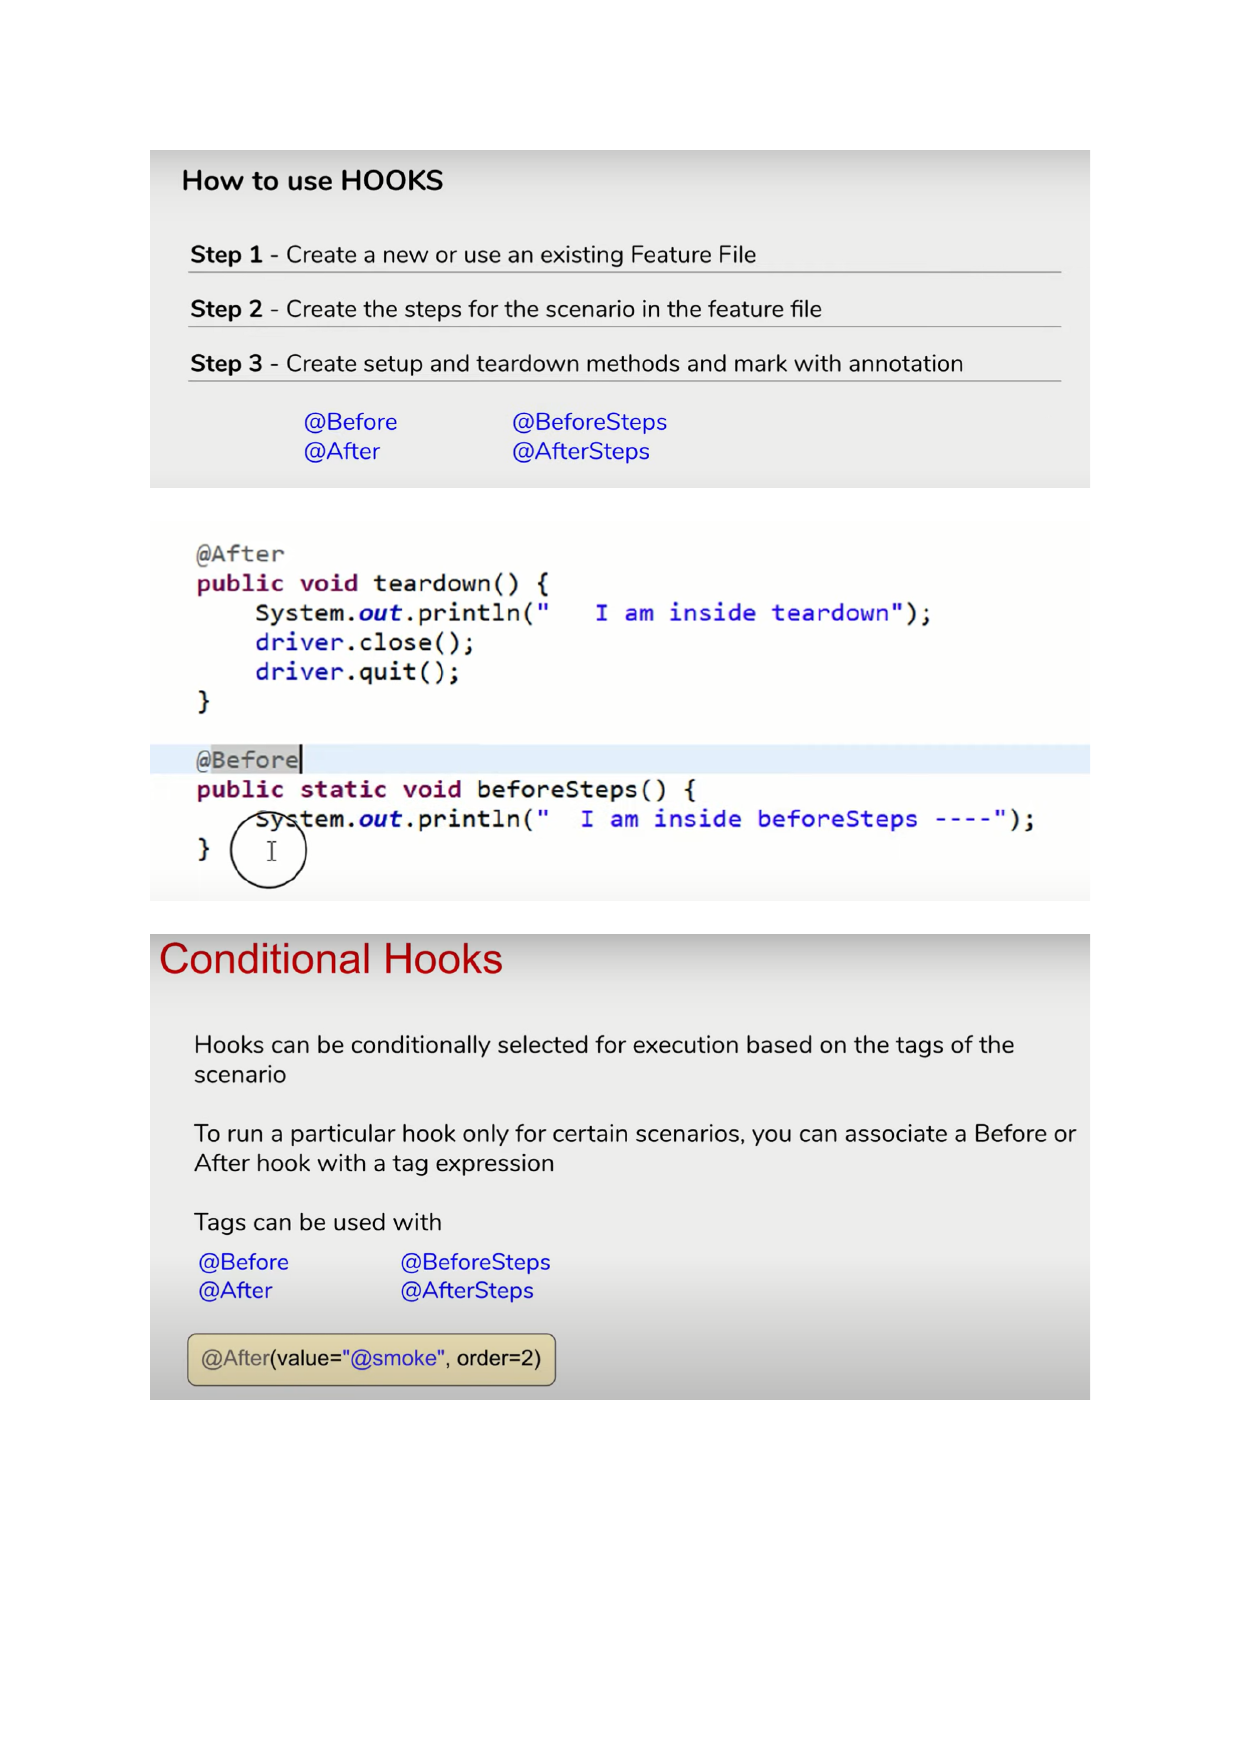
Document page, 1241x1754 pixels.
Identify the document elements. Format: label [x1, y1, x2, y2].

picture [150, 934, 1091, 1400]
picture [150, 521, 1091, 901]
picture [150, 150, 1091, 488]
